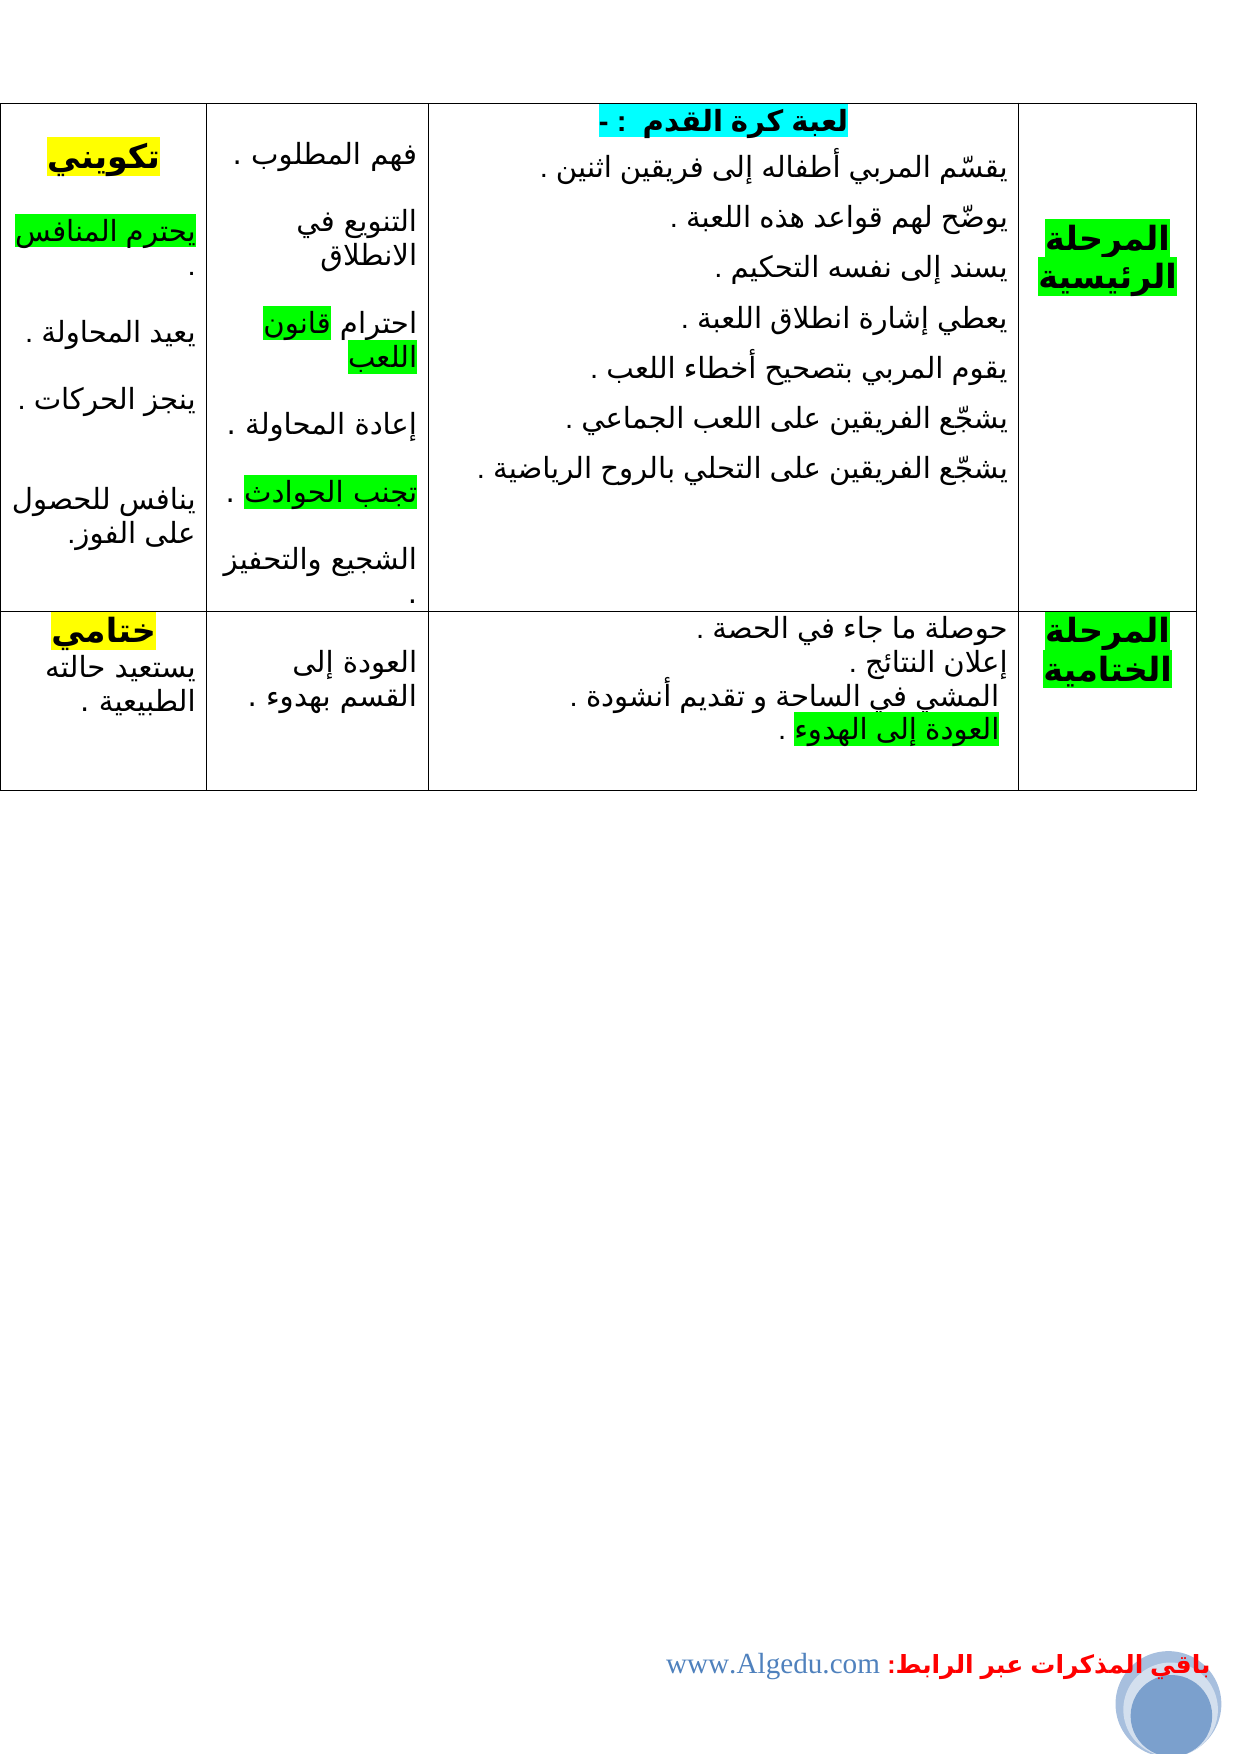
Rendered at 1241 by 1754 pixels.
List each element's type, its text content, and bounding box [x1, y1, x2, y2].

table_cell فهم المطلوب . التنويع في الانطلاق احترام قانون اللعب إعادة المحاولة . تجنب الحوادث . الشجيع والتحفيز . [207, 104, 428, 611]
table_cell تكويني يحترم المنافس . يعيد المحاولة . ينجز الحركات . ينافس للحصول على الفوز. [1, 104, 206, 611]
table_cell المرحلة الختامية [1019, 612, 1196, 790]
table_cell حوصلة ما جاء في الحصة . إعلان النتائج . المشي في الساحة و تقديم أنشودة . العودة إلى الهدوء . [429, 612, 1018, 790]
table_cell المرحلة الرئيسية [1019, 104, 1196, 611]
table_cell العودة إلى القسم بهدوء . [207, 612, 428, 790]
table_cell ختامي يستعيد حالته الطبيعية . [1, 612, 206, 790]
table_cell لعبة كرة القدم : - يقسّم المربي أطفاله إلى فريقين اثنين . يوضّح لهم قواعد هذه اللعبة . يسند إلى نفسه التحكيم . يعطي إشارة انطلاق اللعبة . يقوم المربي بتصحيح أخطاء اللعب . يشجّع الفريقين على اللعب الجماعي . يشجّع الفريقين على التحلي بالروح الرياضية . [429, 104, 1018, 611]
